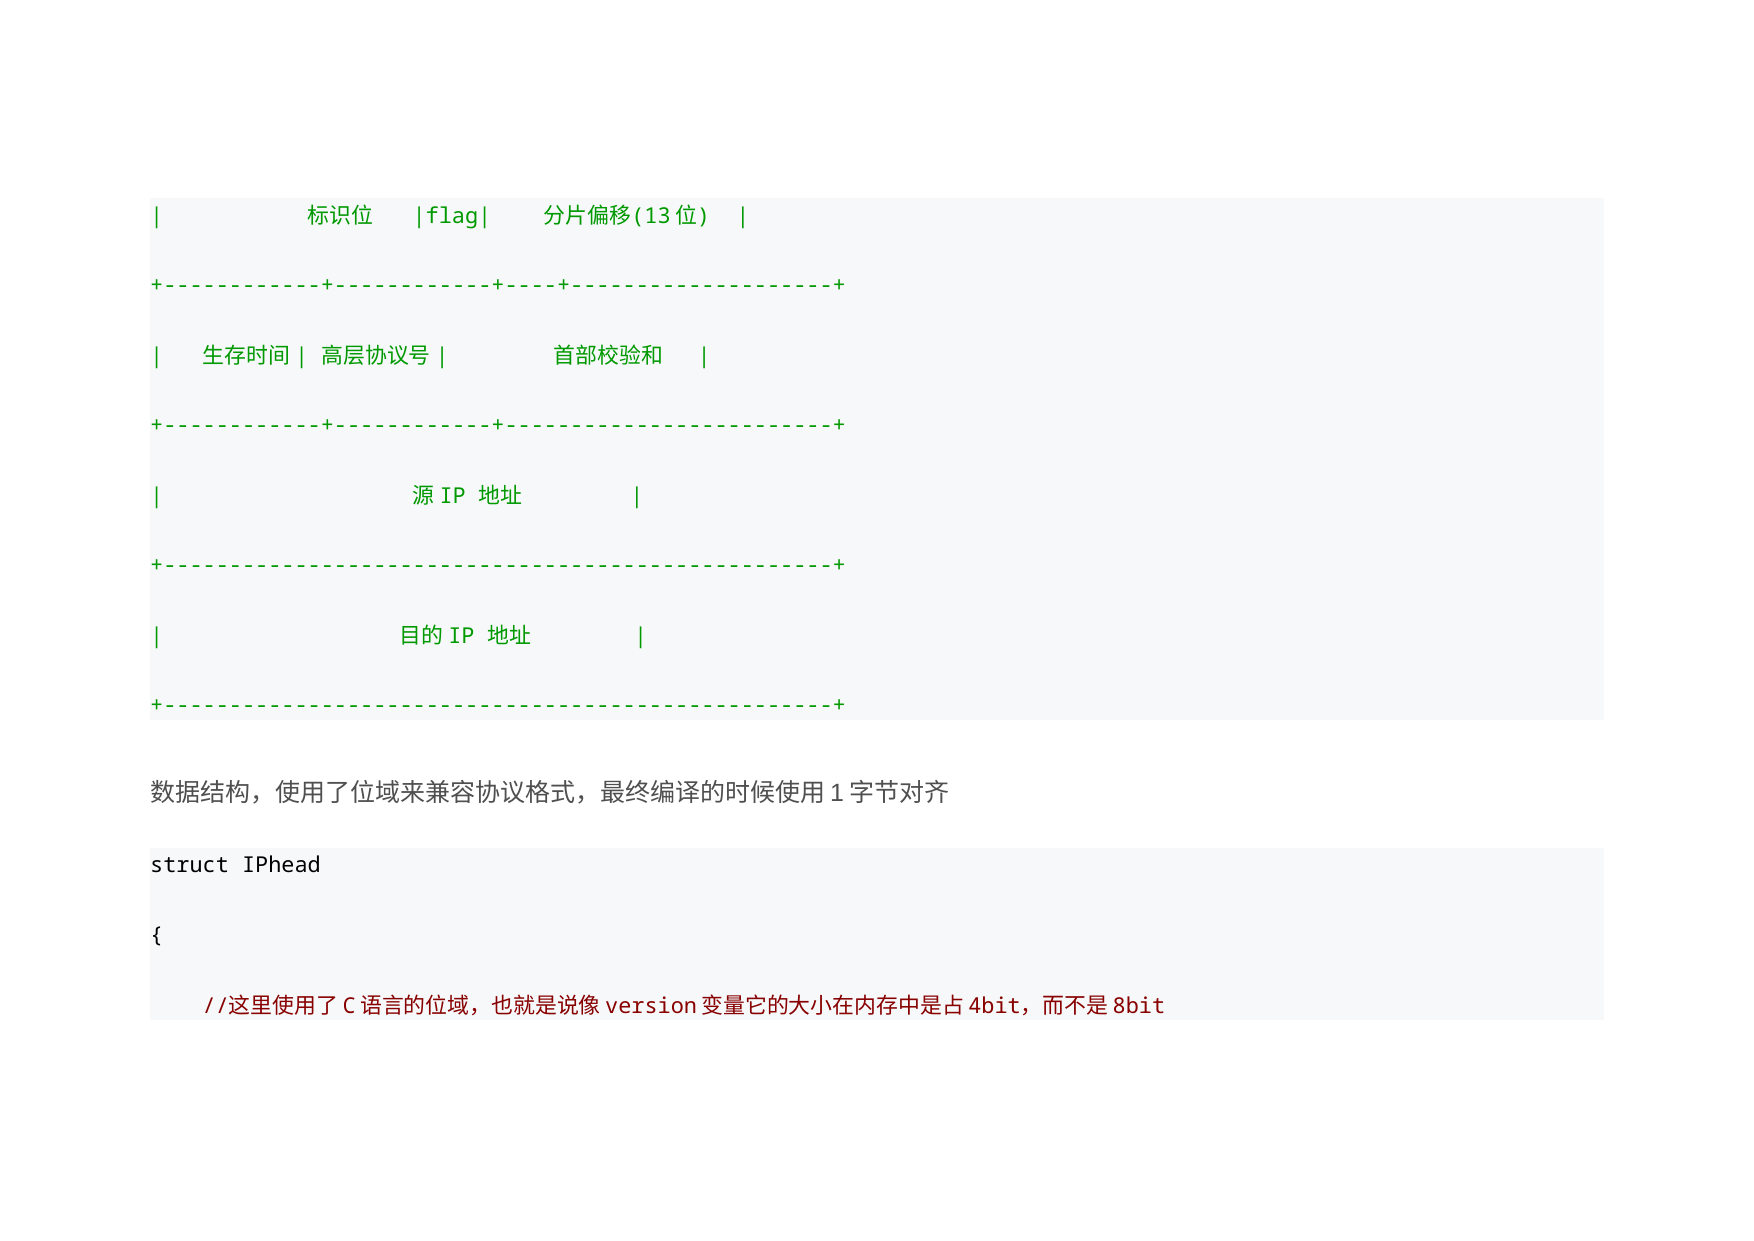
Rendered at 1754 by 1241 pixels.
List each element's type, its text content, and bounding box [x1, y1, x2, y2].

text { [150, 918, 1604, 950]
text 数据结构，使用了位域来兼容协议格式，最终编译的时候使用1字节对齐 [150, 758, 1604, 823]
text +---------------------------------------------------+ [150, 548, 1604, 580]
text | 生存时间 | 高层协议号 | 首部校验和 | [697, 338, 1604, 370]
text +------------+------------+-------------------------+ [150, 408, 1604, 440]
text struct IPhead [150, 848, 1604, 880]
text | 目的 IP 地址 | [634, 618, 1604, 650]
text +---------------------------------------------------+ [150, 688, 1604, 720]
text | 标识位 |flag| 分片偏移(13位) | [697, 198, 1604, 230]
text | 源 IP 地址 | [630, 478, 1604, 510]
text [150, 268, 1604, 300]
text //这里使用了C语言的位域，也就是说像version变量它的大小在内存中是占4bit，而不是8bit [1021, 988, 1604, 1020]
